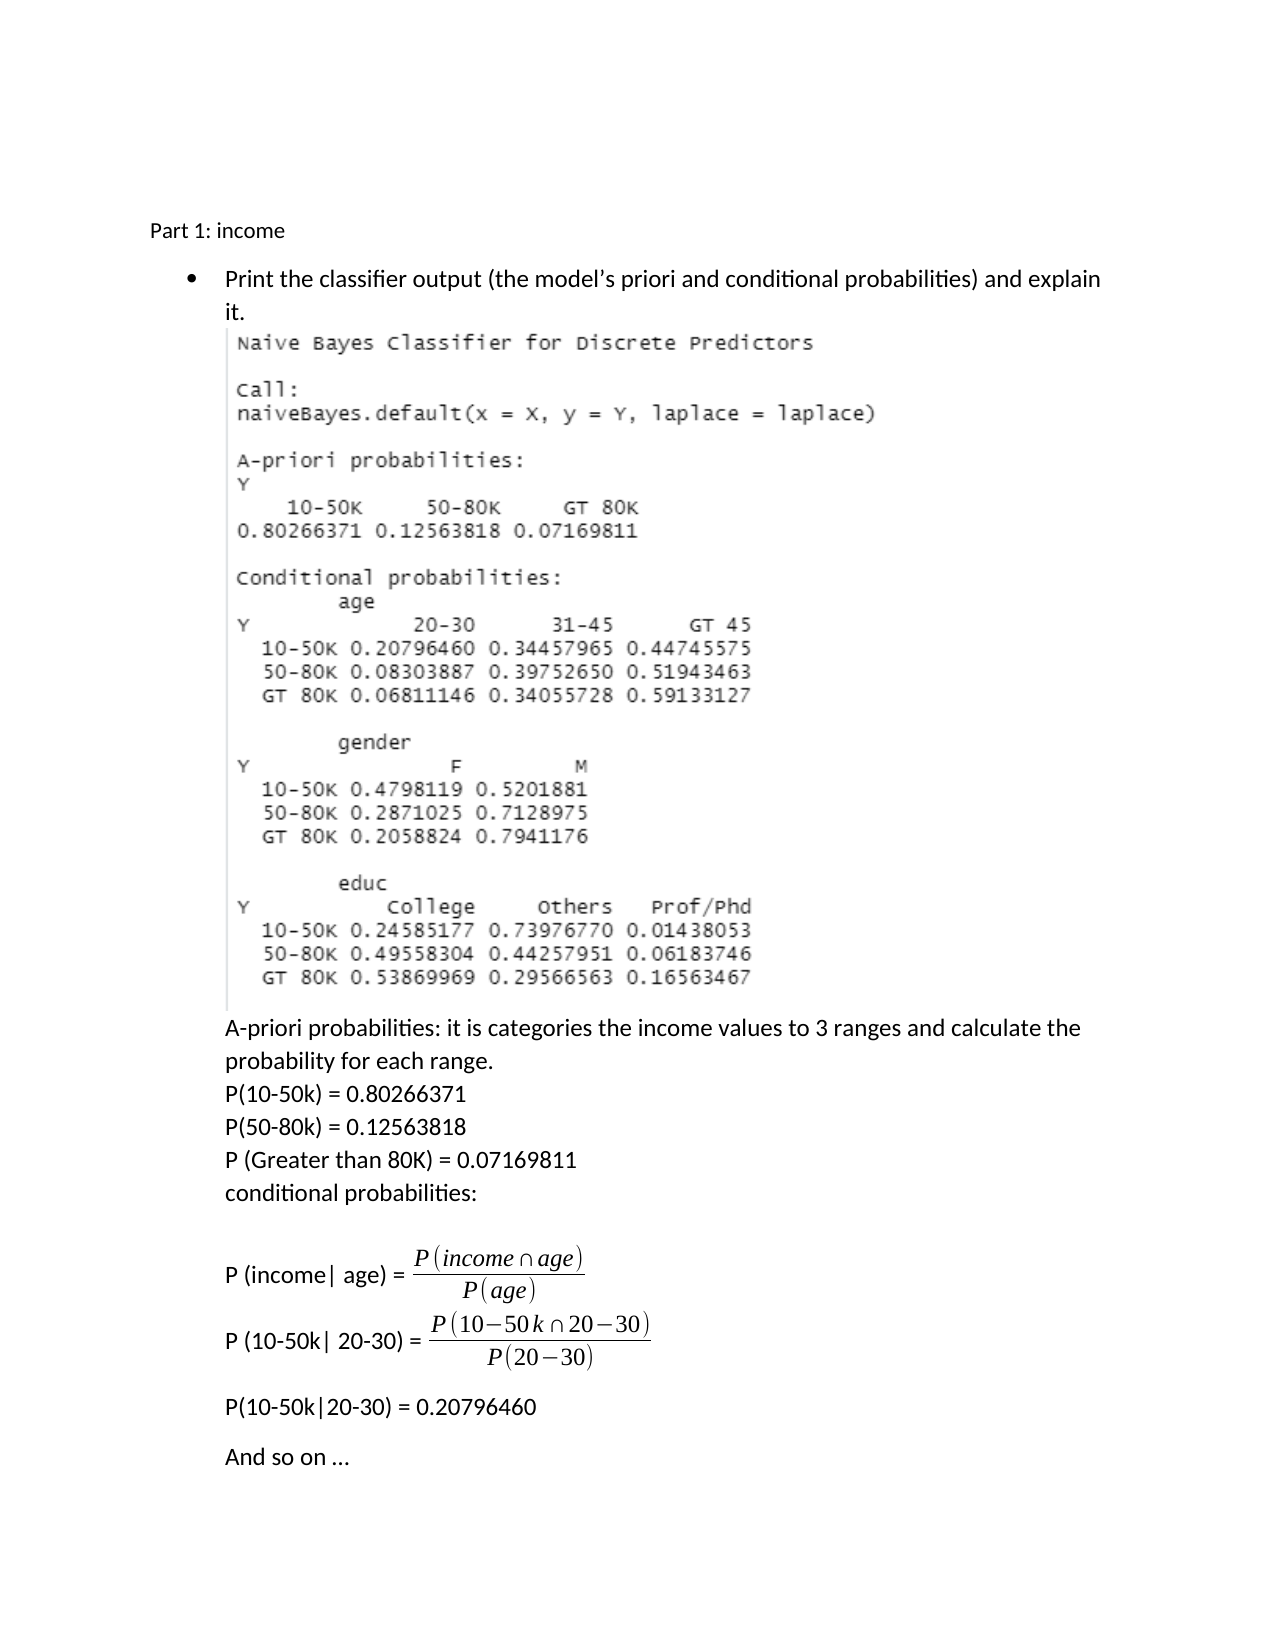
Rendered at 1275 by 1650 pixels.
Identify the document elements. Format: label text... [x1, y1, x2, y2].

list P (income| age) = [225, 1243, 1125, 1306]
list P(10-50k) = 0.80266371 [225, 1078, 1125, 1109]
list P(50-80k) = 0.12563818 P (Greater than 80K) = 0.07169811 conditional probabilities: [225, 1111, 1125, 1207]
list Print the classifier output (the model’s priori and conditional probabilities) and explain it. [187, 263, 1125, 326]
list P (10-50k| 20-30) = [225, 1309, 1125, 1372]
list And so on … [225, 1441, 1125, 1472]
text Part 1: income [150, 216, 1125, 244]
picture [225, 328, 1005, 1011]
list A-priori probabilities: it is categories the income values to 3 ranges and calculate the probability for each range. [225, 1012, 1125, 1076]
text P(10-50k|20-30) = 0.20796460 [150, 1392, 1125, 1422]
